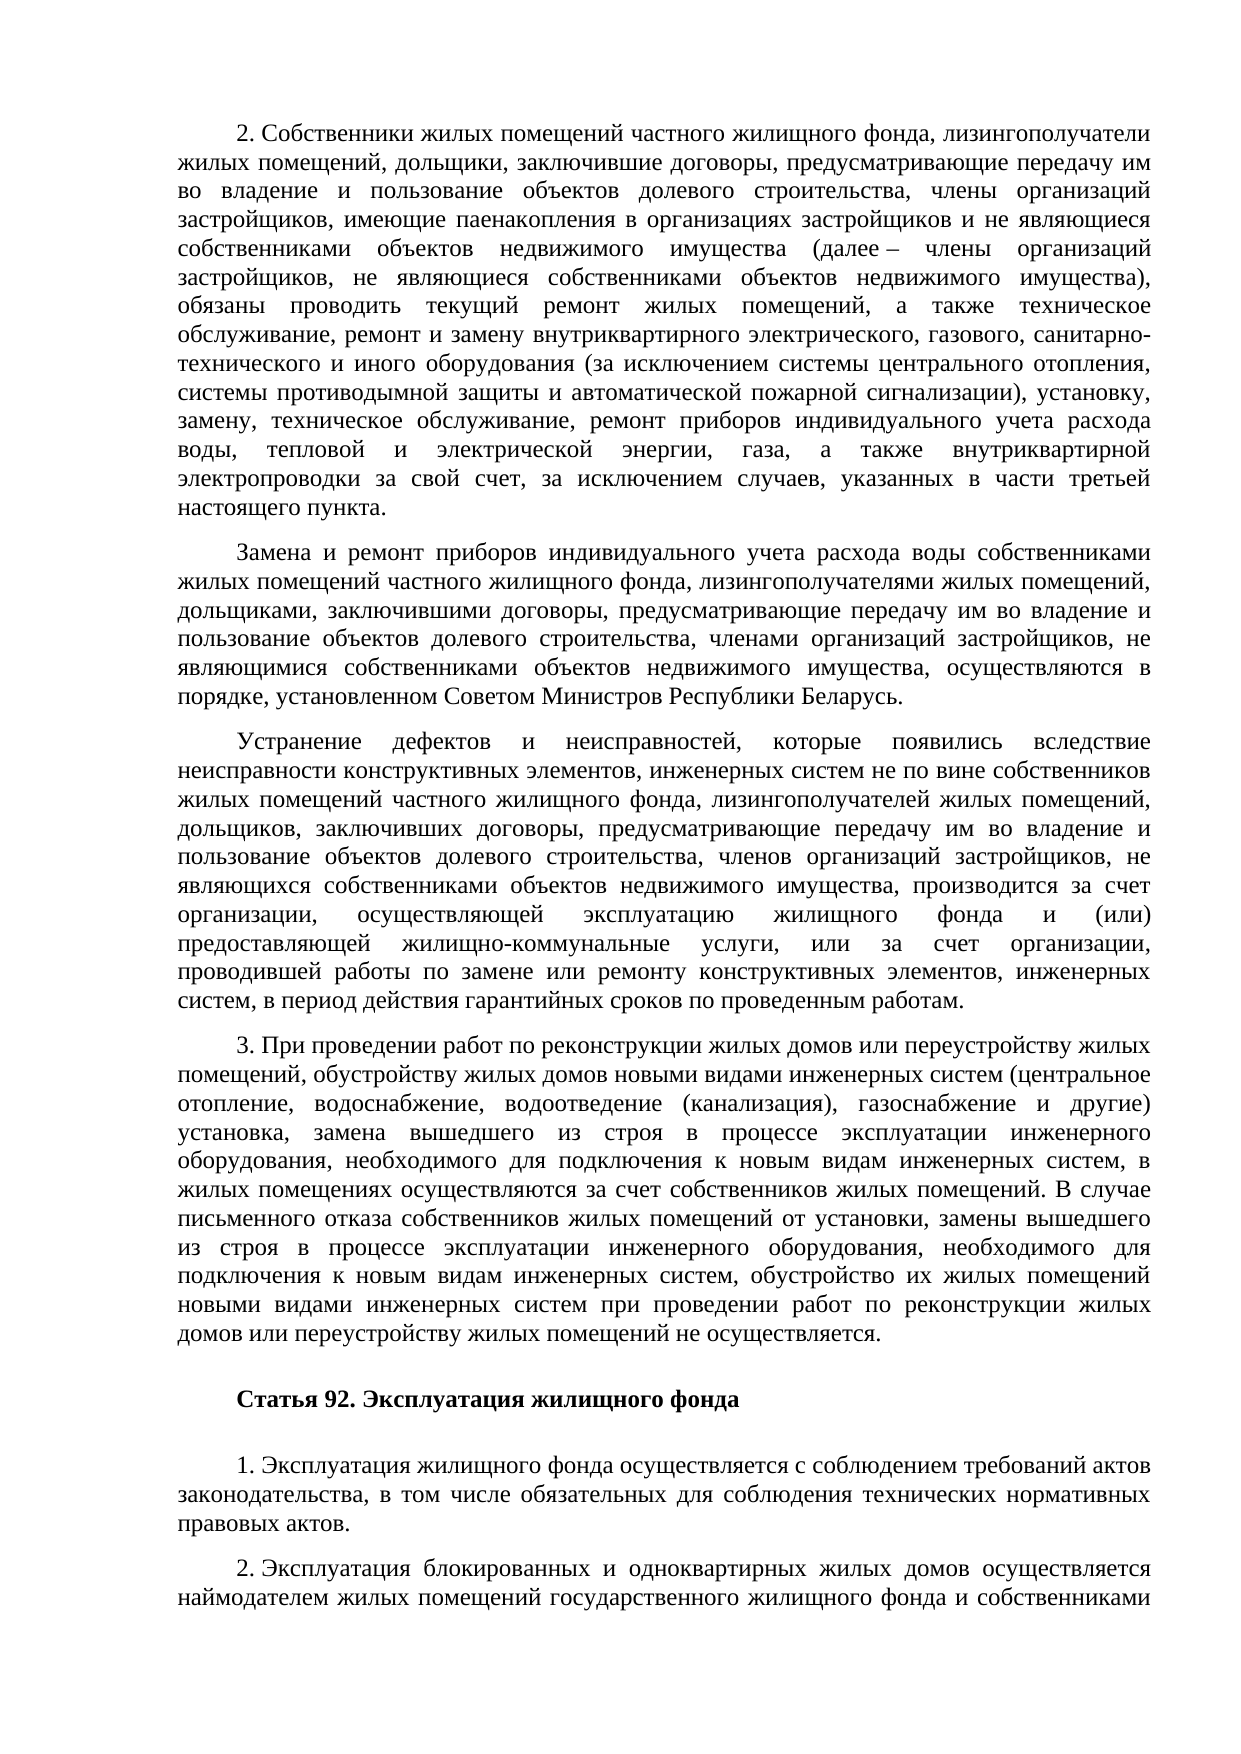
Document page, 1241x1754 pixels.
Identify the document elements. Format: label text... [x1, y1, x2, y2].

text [177, 1553, 1152, 1611]
text Замена и ремонт приборов индивидуального учета расхода воды собственниками жилых помещений частного жилищного фонда, лизингополучателями жилых помещений, дольщиками, заключившими договоры, предусматривающие передачу им во владение и пользование объектов долевого строительства, членами организаций застройщиков, не являющимися собственниками объектов недвижимого имущества, осуществляются в порядке, установленном Советом Министров Республики Беларусь. [177, 537, 1152, 710]
text Устранение дефектов и неисправностей, которые появились вследствие неисправности конструктивных элементов, инженерных систем не по вине собственников жилых помещений частного жилищного фонда, лизингополучателей жилых помещений, дольщиков, заключивших договоры, предусматривающие передачу им во владение и пользование объектов долевого строительства, членов организаций застройщиков, не являющихся собственниками объектов недвижимого имущества, производится за счет организации, осуществляющей эксплуатацию жилищного фонда и (или) предоставляющей жилищно-коммунальные услуги, или за счет организации, проводившей работы по замене или ремонту конструктивных элементов, инженерных систем, в период действия гарантийных сроков по проведенным работам. [177, 726, 1152, 1014]
text 2. Собственники жилых помещений частного жилищного фонда, лизингополучатели жилых помещений, дольщики, заключившие договоры, предусматривающие передачу им во владение и пользование объектов долевого строительства, члены организаций застройщиков, имеющие паенакопления в организациях застройщиков и не являющиеся собственниками объектов недвижимого имущества (далее – члены организаций застройщиков, не являющиеся собственниками объектов недвижимого имущества), обязаны проводить текущий ремонт жилых помещений, а также техническое обслуживание, ремонт и замену внутриквартирного электрического, газового, санитарно-технического и иного оборудования (за исключением системы центрального отопления, системы противодымной защиты и автоматической пожарной сигнализации), установку, замену, техническое обслуживание, ремонт приборов индивидуального учета расхода воды, тепловой и электрической энергии, газа, а также внутриквартирной электропроводки за свой счет, за исключением случаев, указанных в части третьей настоящего пункта. [177, 118, 1152, 521]
text Статья 92. Эксплуатация жилищного фонда [236, 1384, 1152, 1413]
text 3. При проведении работ по реконструкции жилых домов или переустройству жилых помещений, обустройству жилых домов новыми видами инженерных систем (центральное отопление, водоснабжение, водоотведение (канализация), газоснабжение и другие) установка, замена вышедшего из строя в процессе эксплуатации инженерного оборудования, необходимого для подключения к новым видам инженерных систем, в жилых помещениях осуществляются за счет собственников жилых помещений. В случае письменного отказа собственников жилых помещений от установки, замены вышедшего из строя в процессе эксплуатации инженерного оборудования, необходимого для подключения к новым видам инженерных систем, обустройство их жилых помещений новыми видами инженерных систем при проведении работ по реконструкции жилых домов или переустройству жилых помещений не осуществляется. [177, 1031, 1152, 1347]
text 1. Эксплуатация жилищного фонда осуществляется с соблюдением требований актов законодательства, в том числе обязательных для соблюдения технических нормативных правовых актов. [177, 1451, 1152, 1537]
